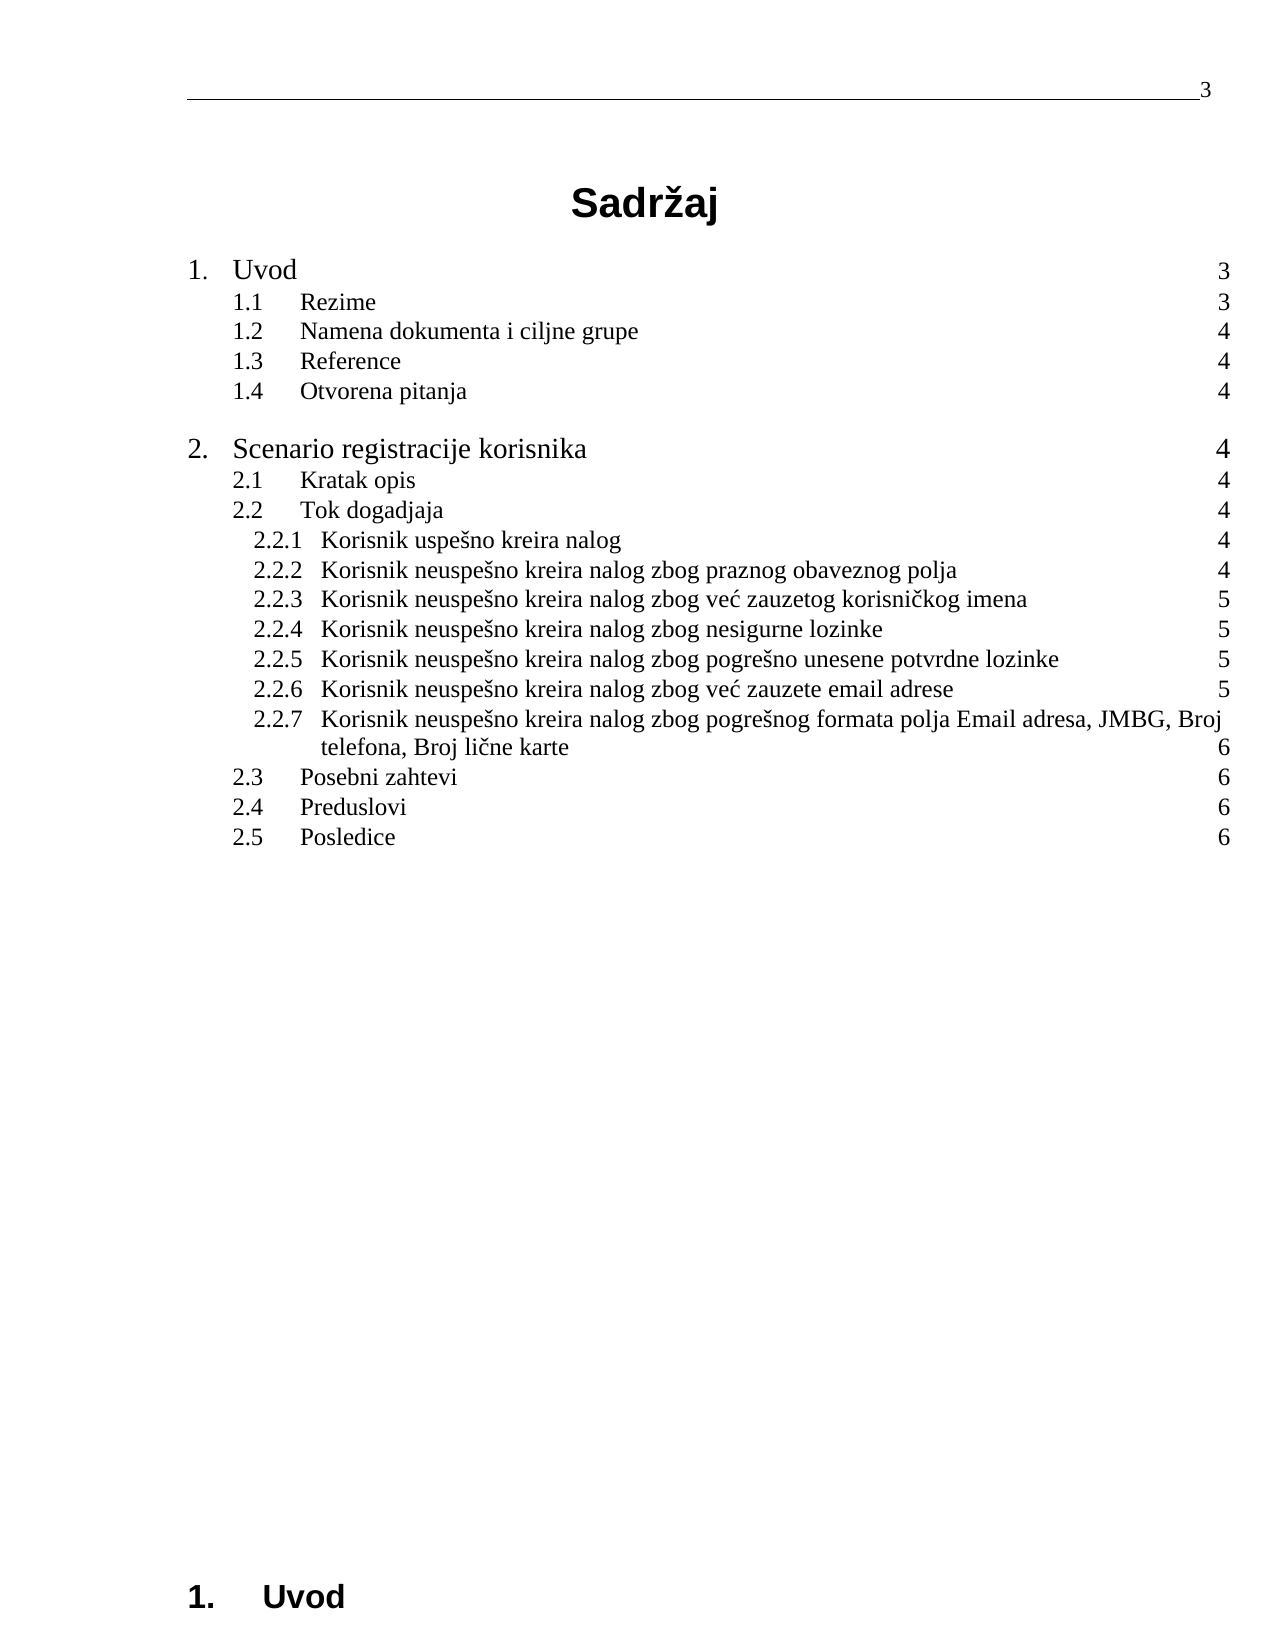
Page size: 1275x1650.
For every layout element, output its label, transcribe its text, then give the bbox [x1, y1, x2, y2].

subtitle Uvod [187, 1577, 1231, 1615]
text Sadržaj [571, 178, 835, 226]
